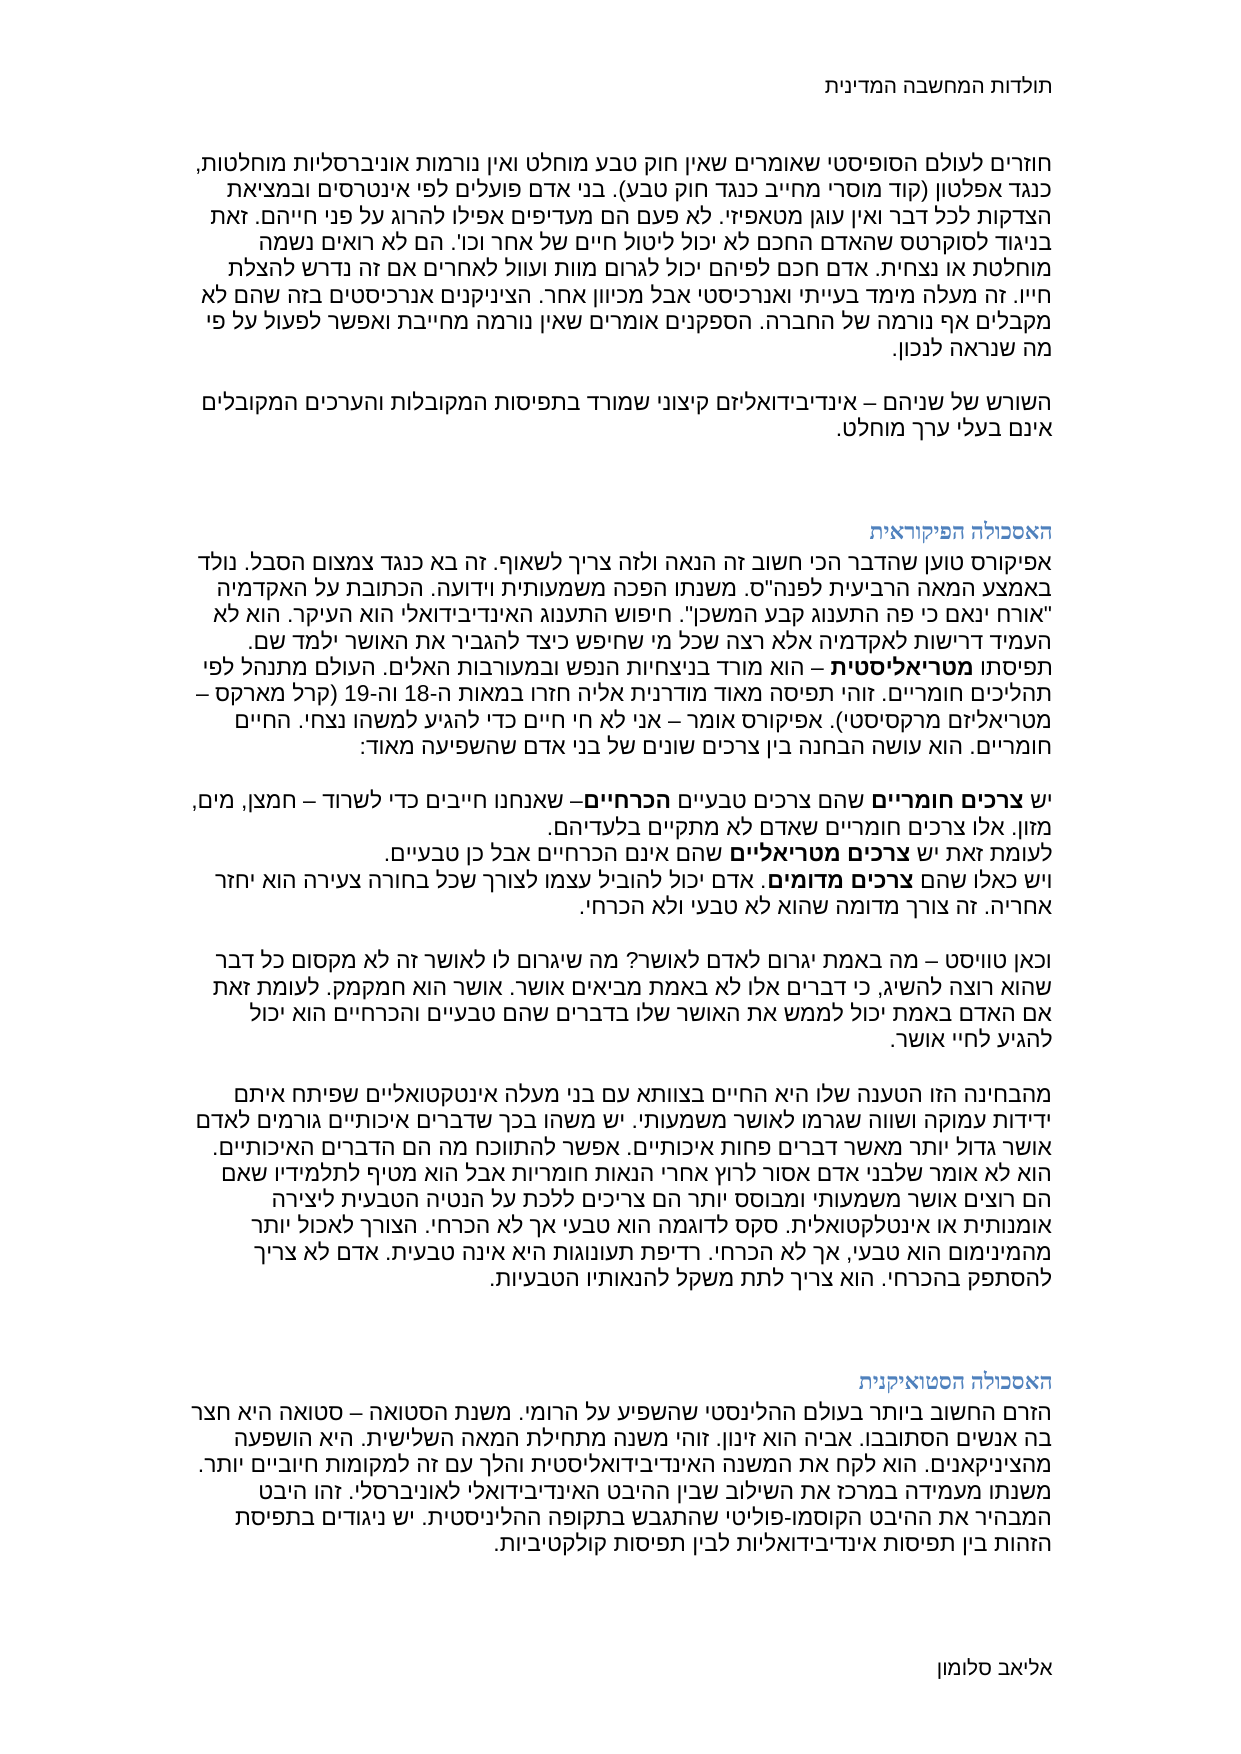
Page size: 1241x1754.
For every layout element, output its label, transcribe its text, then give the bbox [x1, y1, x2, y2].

text השורש של שניהם – אינדיבידואליזם קיצוני שמורד בתפיסות המקובלות והערכים המקובלים אינם בעלי ערך מוחלט. [187, 389, 1053, 442]
text ויש כאלו שהם צרכים מדומים. אדם יכול להוביל עצמו לצורך שכל בחורה צעירה הוא יחזר אחריה. זה צורך מדומה שהוא לא טבעי ולא הכרחי. [187, 867, 1053, 919]
text יש צרכים חומריים שהם צרכים טבעיים הכרחיים– שאנחנו חייבים כדי לשרוד – חמצן, מים, מזון. אלו צרכים חומריים שאדם לא מתקיים בלעדיהם. [187, 787, 1053, 840]
text לעומת זאת יש צרכים מטריאליים שהם אינם הכרחיים אבל כן טבעיים. [187, 840, 1053, 867]
subtitle האסכולה הסטואיקנית [187, 1368, 1053, 1395]
text אפיקורס טוען שהדבר הכי חשוב זה הנאה ולזה צריך לשאוף. זה בא כנגד צמצום הסבל. נולד באמצע המאה הרביעית לפנה"ס. משנתו הפכה משמעותית וידועה. הכתובת על האקדמיה "אורח ינאם כי פה התענוג קבע המשכן". חיפוש התענוג האינדיבידואלי הוא העיקר. הוא לא העמיד דרישות לאקדמיה אלא רצה שכל מי שחיפש כיצד להגביר את האושר ילמד שם. [187, 549, 1053, 654]
subtitle האסכולה הפיקוראית [187, 518, 1053, 545]
text וכאן טוויסט – מה באמת יגרום לאדם לאושר? מה שיגרום לו לאושר זה לא מקסום כל דבר שהוא רוצה להשיג, כי דברים אלו לא באמת מביאים אושר. אושר הוא חמקמק. לעומת זאת אם האדם באמת יכול לממש את האושר שלו בדברים שהם טבעיים והכרחיים הוא יכול להגיע לחיי אושר. [187, 947, 1053, 1053]
text משנתו מעמידה במרכז את השילוב שבין ההיבט האינדיבידואלי לאוניברסלי. זהו היבט המבהיר את ההיבט הקוסמו-פוליטי שהתגבש בתקופה ההליניסטית. יש ניגודים בתפיסת הזהות בין תפיסות אינדיבידואליות לבין תפיסות קולקטיביות. [187, 1478, 1053, 1557]
text הזרם החשוב ביותר בעולם ההלינסטי שהשפיע על הרומי. משנת הסטואה – סטואה היא חצר בה אנשים הסתובבו. אביה הוא זינון. זוהי משנה מתחילת המאה השלישית. היא הושפעה מהציניקאנים. הוא לקח את המשנה האינדיבידואליסטית והלך עם זה למקומות חיוביים יותר. [187, 1399, 1053, 1478]
text מהבחינה הזו הטענה שלו היא החיים בצוותא עם בני מעלה אינטקטואליים שפיתח איתם ידידות עמוקה ושווה שגרמו לאושר משמעותי. יש משהו בכך שדברים איכותיים גורמים לאדם אושר גדול יותר מאשר דברים פחות איכותיים. אפשר להתווכח מה הם הדברים האיכותיים. הוא לא אומר שלבני אדם אסור לרוץ אחרי הנאות חומריות אבל הוא מטיף לתלמידיו שאם הם רוצים אושר משמעותי ומבוסס יותר הם צריכים ללכת על הנטיה הטבעית ליצירה אומנותית או אינטלקטואלית. סקס לדוגמה הוא טבעי אך לא הכרחי. הצורך לאכול יותר מהמינימום הוא טבעי, אך לא הכרחי. רדיפת תעונוגות היא אינה טבעית. אדם לא צריך להסתפק בהכרחי. הוא צריך לתת משקל להנאותיו הטבעיות. [187, 1081, 1053, 1292]
text תפיסתו מטריאליסטית – הוא מורד בניצחיות הנפש ובמעורבות האלים. העולם מתנהל לפי תהליכים חומריים. זוהי תפיסה מאוד מודרנית אליה חזרו במאות ה-18 וה-19 (קרל מארקס – מטריאליזם מרקסיסטי). אפיקורס אומר – אני לא חי חיים כדי להגיע למשהו נצחי. החיים חומריים. הוא עושה הבחנה בין צרכים שונים של בני אדם שהשפיעה מאוד: [187, 654, 1053, 759]
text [187, 150, 1053, 361]
